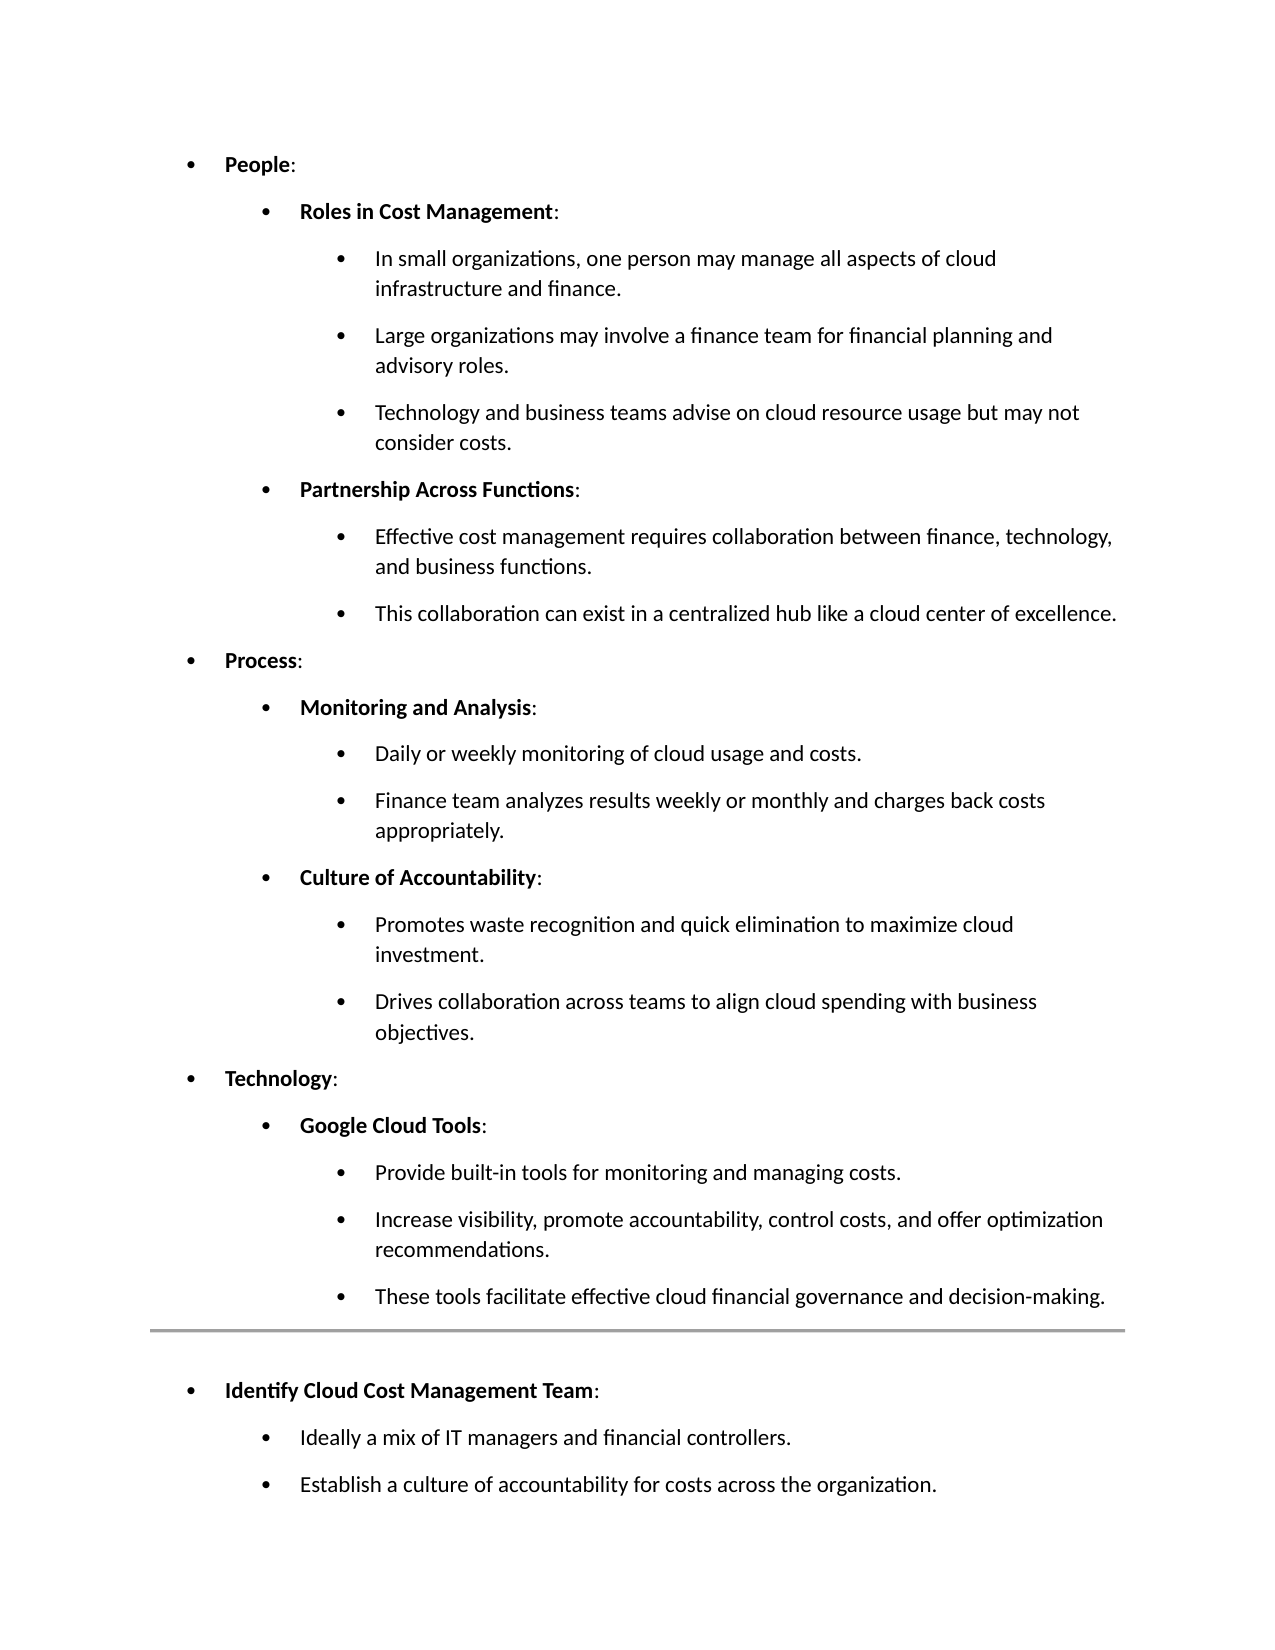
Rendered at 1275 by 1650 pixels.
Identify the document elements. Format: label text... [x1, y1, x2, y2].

list Identify Cloud Cost Management Team: [187, 1376, 1125, 1404]
list Culture of Accountability: [262, 863, 1125, 892]
list Partnership Across Functions: [262, 475, 1125, 503]
list Technology: [187, 1064, 1125, 1093]
list Establish a culture of accountability for costs across the organization. [262, 1470, 1125, 1498]
list People: [187, 150, 1125, 178]
list In small organizations, one person may manage all aspects of cloud infrastructure and finance. [337, 244, 1125, 302]
list Monitoring and Analysis: [262, 693, 1125, 721]
list Promotes waste recognition and quick elimination to maximize cloud investment. [337, 910, 1125, 969]
list Process: [187, 646, 1125, 674]
list Finance team analyzes results weekly or monthly and charges back costs appropriately. [337, 786, 1125, 845]
list Large organizations may involve a finance team for financial planning and advisory roles. [337, 321, 1125, 379]
list Ideally a mix of IT managers and financial controllers. [262, 1423, 1125, 1451]
list Effective cost management requires collaboration between finance, technology, and business functions. [337, 522, 1125, 580]
list These tools facilitate effective cloud financial governance and decision-making. [337, 1282, 1125, 1310]
list Provide built-in tools for monitoring and managing costs. [337, 1158, 1125, 1186]
list Increase visibility, promote accountability, control costs, and offer optimization recommendations. [337, 1205, 1125, 1263]
list Google Cloud Tools: [262, 1111, 1125, 1139]
list Drives collaboration across teams to align cloud spending with business objectives. [337, 987, 1125, 1046]
list This collaboration can exist in a centralized hub like a cloud center of excellence. [337, 599, 1125, 627]
list Roles in Cost Management: [262, 197, 1125, 225]
list Technology and business teams advise on cloud resource usage but may not consider costs. [337, 398, 1125, 456]
list Daily or weekly monitoring of cloud usage and costs. [337, 739, 1125, 768]
